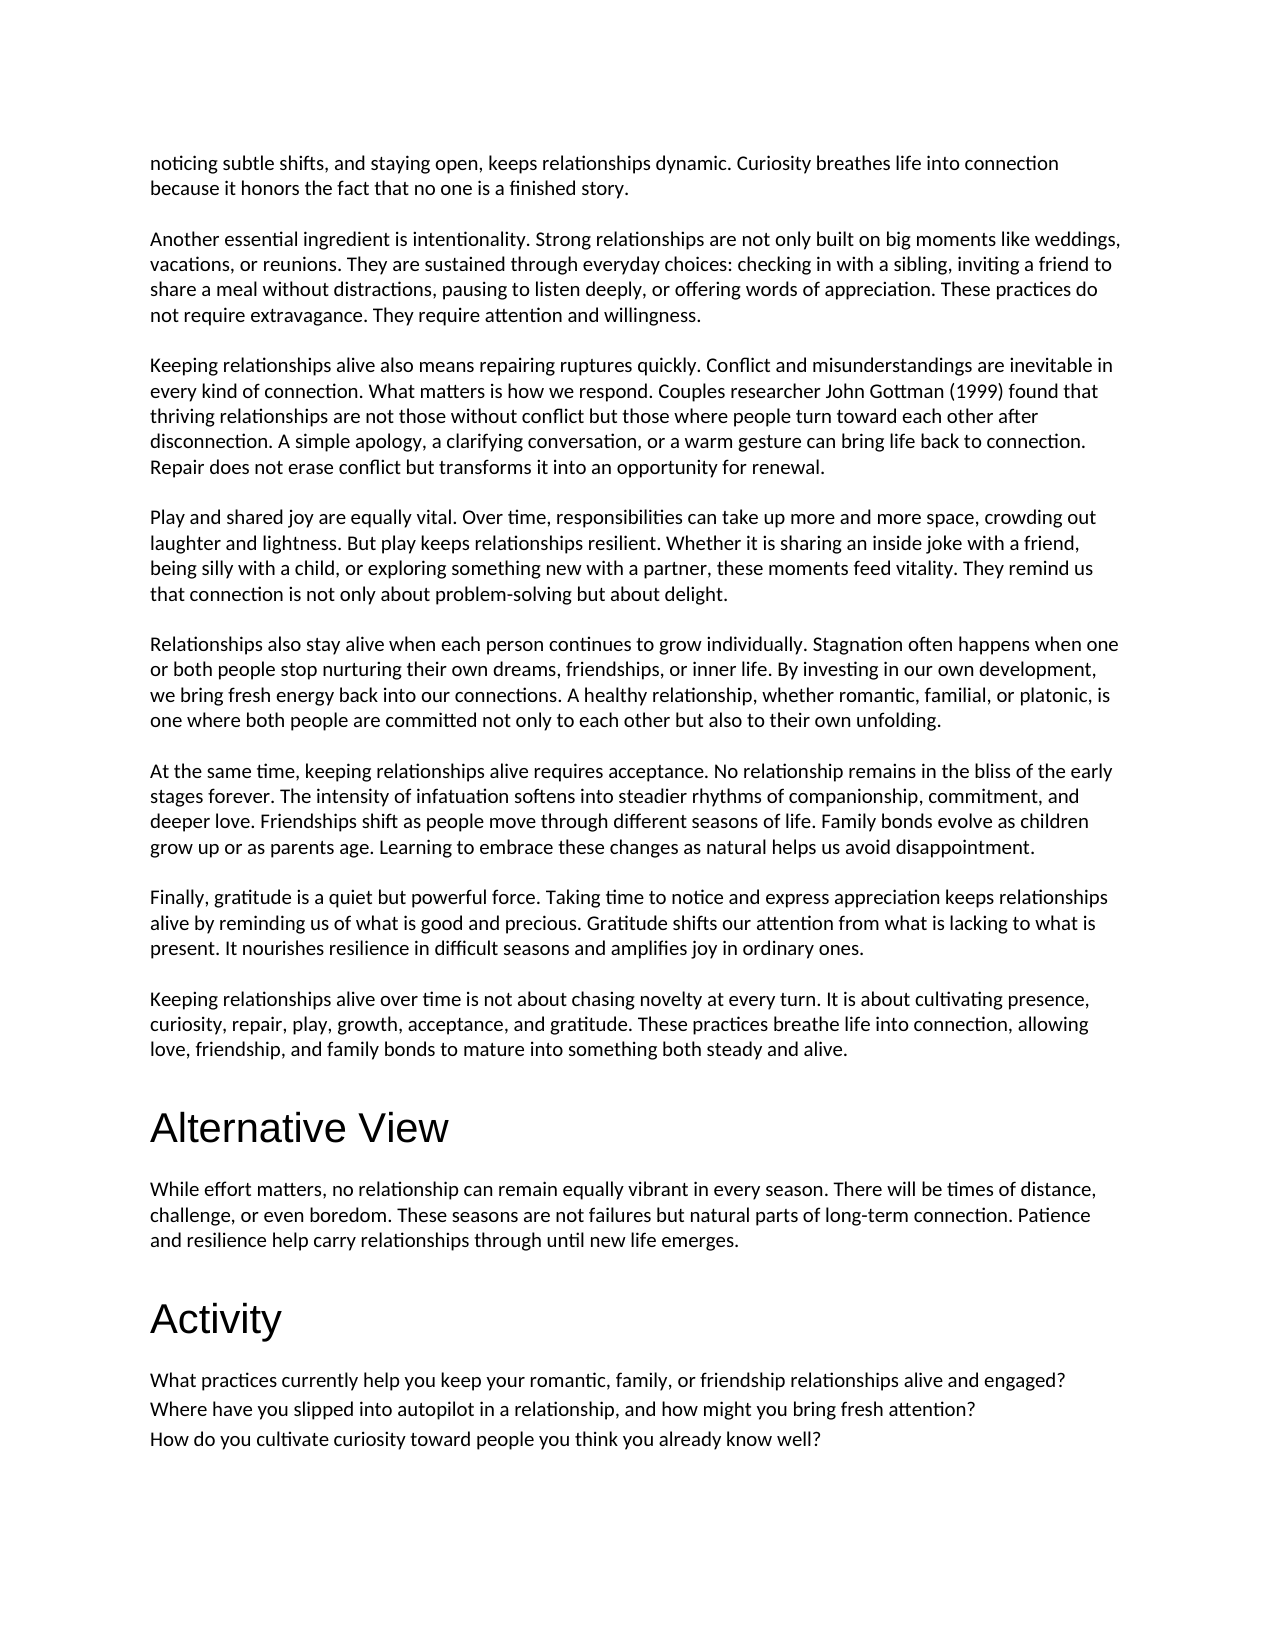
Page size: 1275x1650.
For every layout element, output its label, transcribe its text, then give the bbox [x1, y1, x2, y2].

text Keeping relationships alive over time is not about chasing novelty at every turn. It is about cultivating presence, curiosity, repair, play, growth, acceptance, and gratitude. These practices breathe life into connection, allowing love, friendship, and family bonds to mature into something both steady and alive. [150, 986, 1125, 1062]
text Finally, gratitude is a quiet but powerful force. Taking time to notice and express appreciation keeps relationships alive by reminding us of what is good and precious. Gratitude shifts our attention from what is lacking to what is present. It nourishes resilience in difficult seasons and amplifies joy in ordinary ones. [150, 884, 1125, 961]
text How do you cultivate curiosity toward people you think you already know well? [150, 1426, 1125, 1451]
text What practices currently help you keep your romantic, family, or friendship relationships alive and engaged? [150, 1367, 1125, 1393]
text Where have you slipped into autopilot in a relationship, and how might you bring fresh attention? [150, 1397, 1125, 1422]
text Relationships also stay alive when each person continues to grow individually. Stagnation often happens when one or both people stop nurturing their own dreams, friendships, or inner life. By investing in our own development, we bring fresh energy back into our connections. A healthy relationship, whether romantic, familial, or platonic, is one where both people are committed not only to each other but also to their own unfolding. [150, 631, 1125, 733]
text While effort matters, no relationship can remain equally vibrant in every season. There will be times of distance, challenge, or even boredom. These seasons are not failures but natural parts of long-term connection. Patience and resilience help carry relationships through until new life emerges. [150, 1177, 1125, 1253]
subtitle Alternative View [150, 1104, 1125, 1152]
text At the same time, keeping relationships alive requires acceptance. No relationship remains in the bliss of the early stages forever. The intensity of infatuation softens into steadier rhythms of companionship, commitment, and deeper love. Friendships shift as people move through different seasons of life. Family bonds evolve as children grow up or as parents age. Learning to embrace these changes as natural helps us avoid disappointment. [150, 758, 1125, 859]
text Keeping relationships alive also means repairing ruptures quickly. Conflict and misunderstandings are inevitable in every kind of connection. What matters is how we respond. Couples researcher John Gottman (1999) found that thriving relationships are not those without conflict but those where people turn toward each other after disconnection. A simple apology, a clarifying conversation, or a warm gesture can bring life back to connection. Repair does not erase conflict but transforms it into an opportunity for renewal. [150, 352, 1125, 479]
text Another essential ingredient is intentionality. Strong relationships are not only built on big moments like weddings, vacations, or reunions. They are sustained through everyday choices: checking in with a sibling, inviting a friend to share a meal without distractions, pausing to listen deeply, or offering words of appreciation. These practices do not require extravagance. They require attention and willingness. [150, 226, 1125, 327]
text Play and shared joy are equally vital. Over time, responsibilities can take up more and more space, crowding out laughter and lightness. But play keeps relationships resilient. Whether it is sharing an inside joke with a friend, being silly with a child, or exploring something new with a partner, these moments feed vitality. They remind us that connection is not only about problem-solving but about delight. [150, 504, 1125, 606]
subtitle Activity [150, 1294, 1125, 1342]
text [150, 150, 1125, 201]
